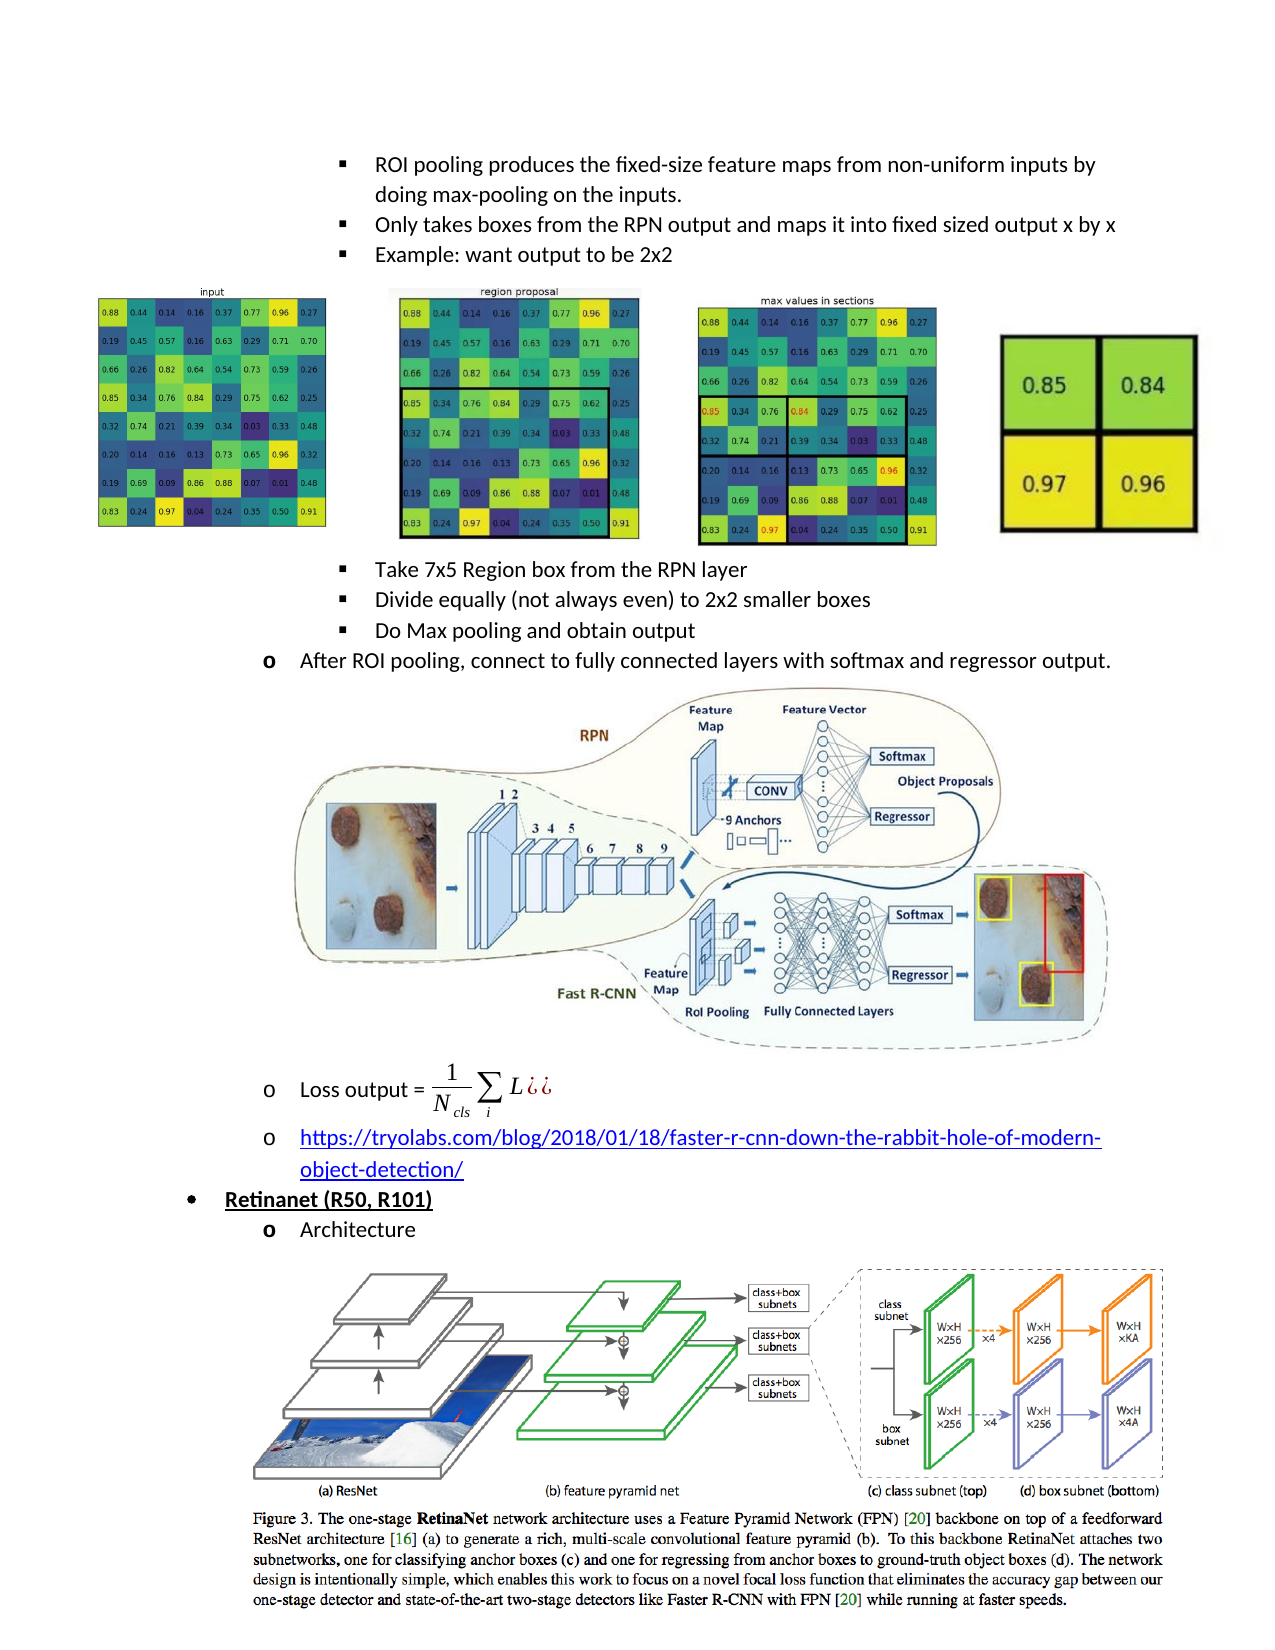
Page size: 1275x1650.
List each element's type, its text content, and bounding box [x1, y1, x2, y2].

picture [976, 306, 1250, 551]
picture [226, 1259, 1171, 1614]
list Retinanet (R50, R101) [187, 1185, 1125, 1213]
list Divide equally (not always even) to 2x2 smaller boxes [337, 586, 1125, 613]
list https://tryolabs.com/blog/2018/01/18/faster-r-cnn-down-the-rabbit-hole-of-modern-object-detection/ [262, 1123, 1125, 1183]
picture [288, 681, 1112, 1054]
list Architecture [262, 1215, 1125, 1244]
list Example: want output to be 2x2 [337, 241, 1125, 269]
list ROI pooling produces the fixed-size feature maps from non-uniform inputs by doing max-pooling on the inputs. [337, 150, 1125, 208]
list Only takes boxes from the RPN output and maps it into fixed sized output x by x [337, 210, 1125, 238]
list After ROI pooling, connect to fully connected layers with softmax and regressor output. [262, 646, 1125, 675]
list Do Max pooling and obtain output [337, 616, 1125, 644]
picture [691, 290, 941, 551]
picture [18, 270, 642, 554]
